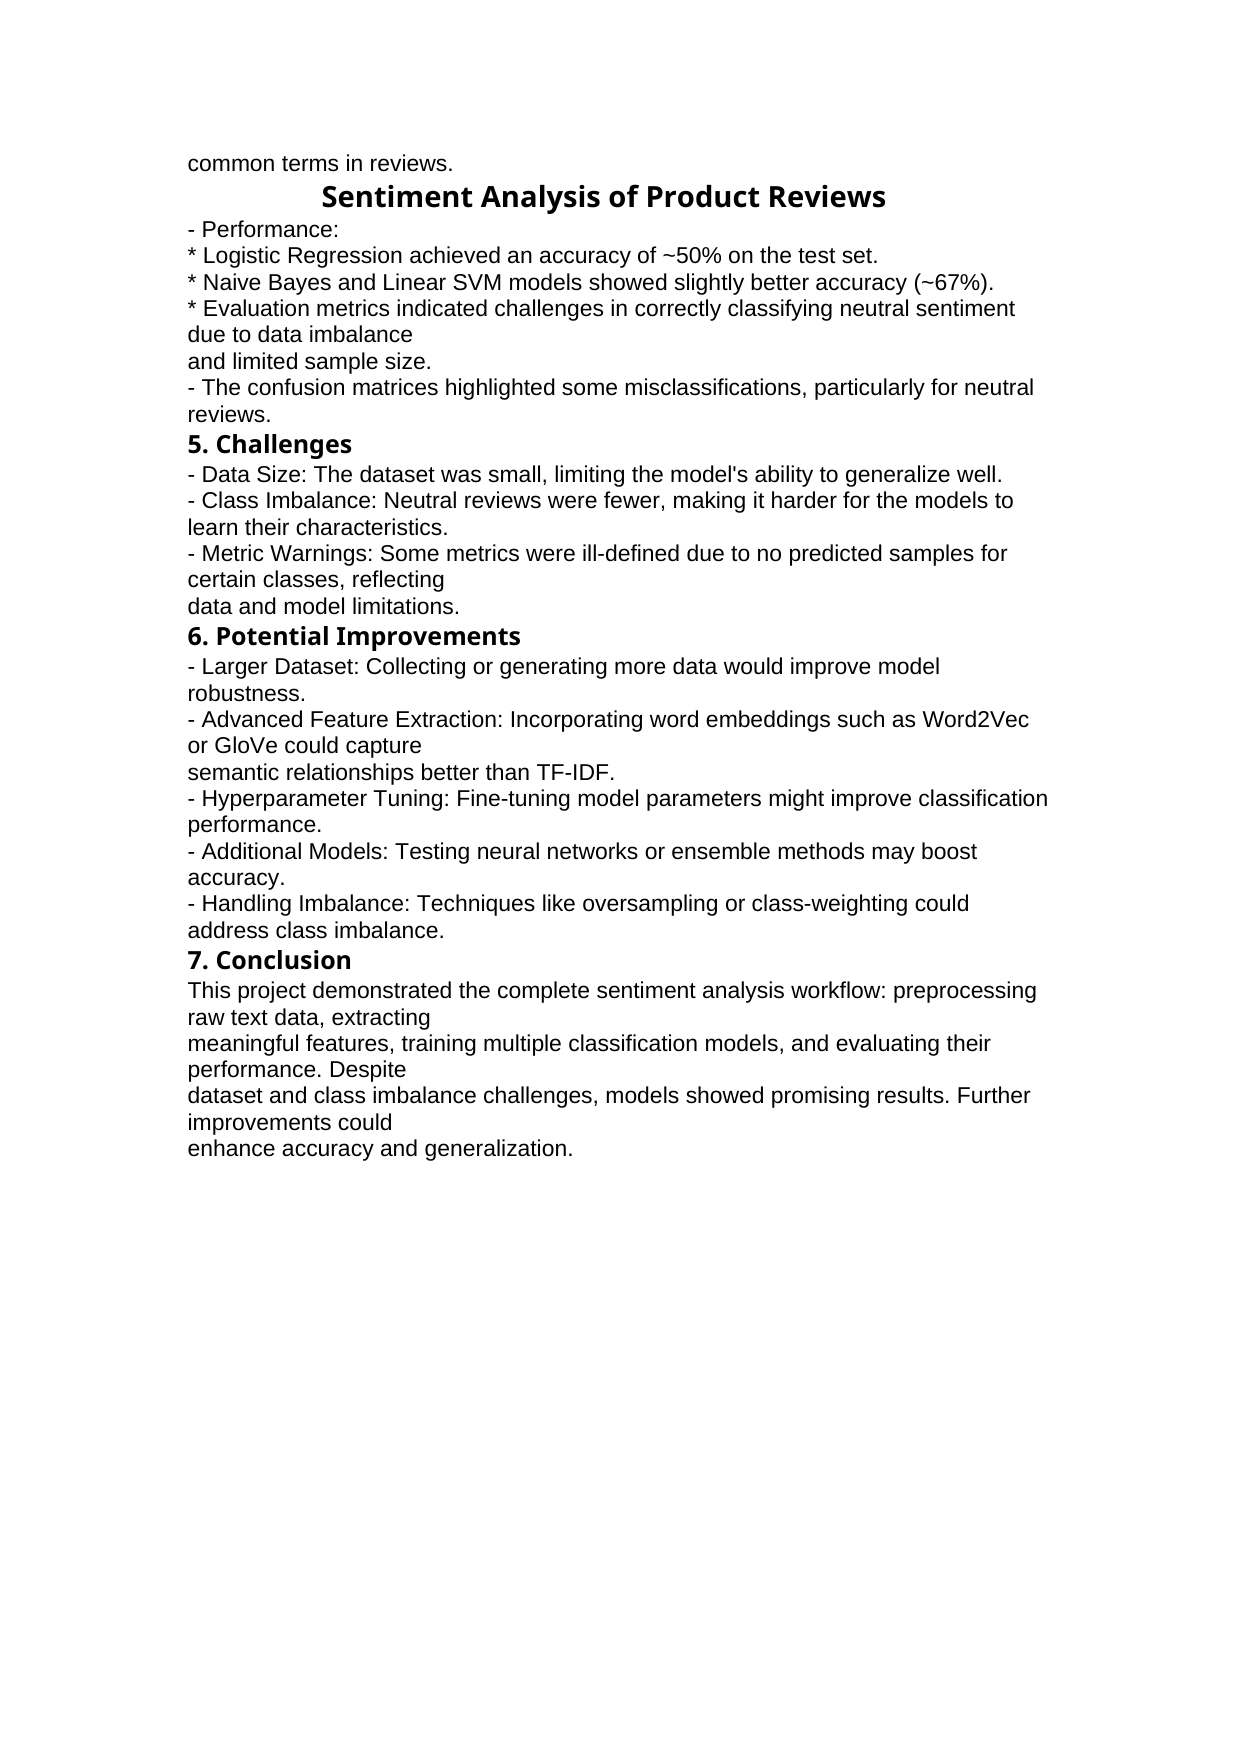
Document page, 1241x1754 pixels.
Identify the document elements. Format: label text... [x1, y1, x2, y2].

text - Performance: [187, 216, 1053, 242]
text * Naive Bayes and Linear SVM models showed slightly better accuracy (~67%). [187, 269, 1053, 295]
text and limited sample size. [187, 348, 1053, 374]
text 6. Potential Improvements [187, 619, 1053, 653]
text dataset and class imbalance challenges, models showed promising results. Further improvements could [187, 1082, 1053, 1135]
text * Logistic Regression achieved an accuracy of ~50% on the test set. [187, 242, 1053, 269]
text - Larger Dataset: Collecting or generating more data would improve model robustness. [187, 653, 1053, 706]
text * Evaluation metrics indicated challenges in correctly classifying neutral sentiment due to data imbalance [187, 295, 1053, 348]
text - Additional Models: Testing neural networks or ensemble methods may boost accuracy. [187, 838, 1053, 890]
text - Hyperparameter Tuning: Fine-tuning model parameters might improve classification performance. [187, 785, 1053, 838]
text common terms in reviews. [187, 150, 1053, 176]
text - Advanced Feature Extraction: Incorporating word embeddings such as Word2Vec or GloVe could capture [187, 706, 1053, 758]
text 5. Challenges [187, 427, 1053, 461]
text meaningful features, training multiple classification models, and evaluating their performance. Despite [187, 1030, 1053, 1082]
text - Data Size: The dataset was small, limiting the model's ability to generalize well. [187, 461, 1053, 487]
text - Metric Warnings: Some metrics were ill-defined due to no predicted samples for certain classes, reflecting [187, 540, 1053, 593]
text Sentiment Analysis of Product Reviews [187, 176, 1053, 216]
text - The confusion matrices highlighted some misclassifications, particularly for neutral reviews. [187, 374, 1053, 427]
text 7. Conclusion [187, 943, 1053, 977]
text - Class Imbalance: Neutral reviews were fewer, making it harder for the models to learn their characteristics. [187, 487, 1053, 540]
text semantic relationships better than TF-IDF. [187, 758, 1053, 785]
text enhance accuracy and generalization. [187, 1135, 1053, 1162]
text data and model limitations. [187, 593, 1053, 619]
text - Handling Imbalance: Techniques like oversampling or class-weighting could address class imbalance. [187, 890, 1053, 943]
text This project demonstrated the complete sentiment analysis workflow: preprocessing raw text data, extracting [187, 977, 1053, 1030]
